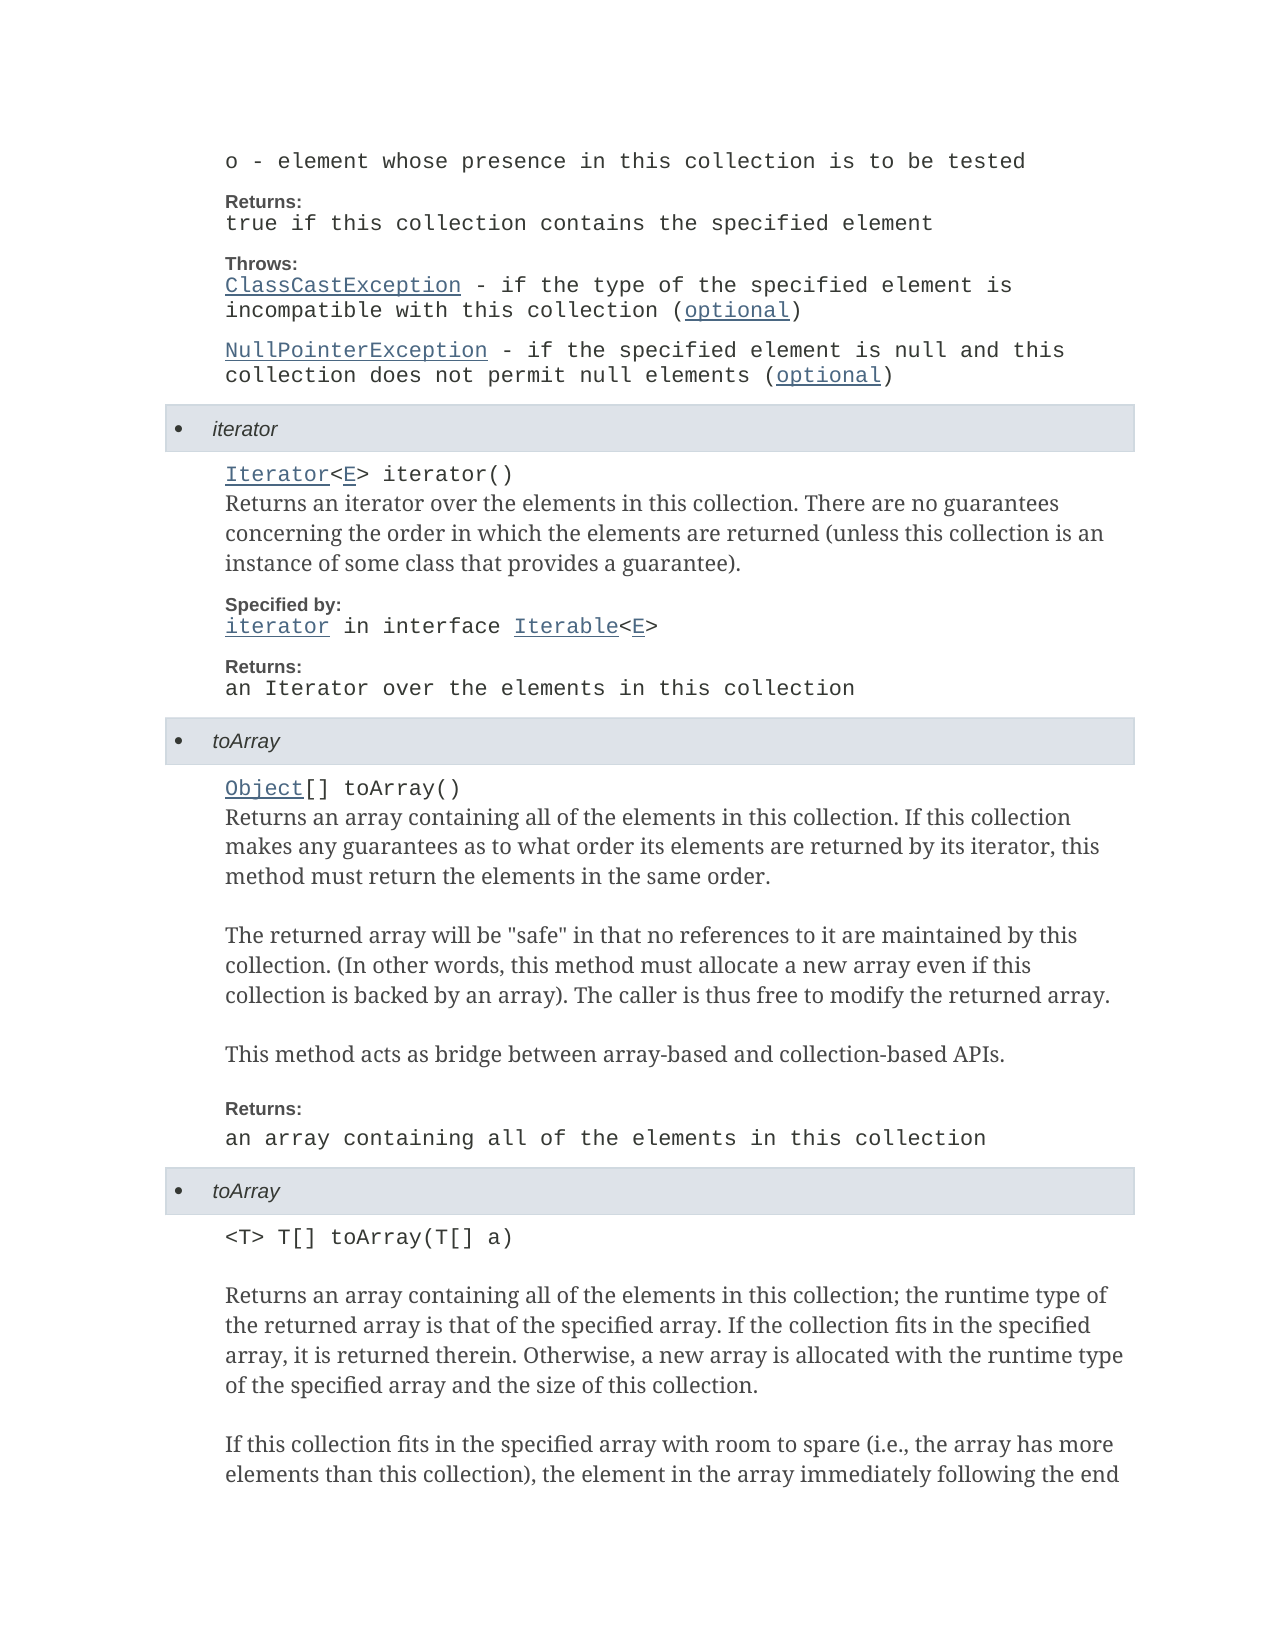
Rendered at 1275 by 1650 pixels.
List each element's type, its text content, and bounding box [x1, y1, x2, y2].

list Specified by: [225, 593, 1125, 615]
list NullPointerException - if the specified element is null and this collection does not permit null elements (optional) [225, 339, 1125, 389]
list iterator in interface Iterable<E> [225, 615, 1125, 640]
text Object[] toArray() [225, 777, 1125, 801]
list Returns: [225, 655, 1125, 677]
text The returned array will be "safe" in that no references to it are maintained by this collection. (In other words, this method must allocate a new array even if this collection is backed by an array). The caller is thus free to modify the returned array. [225, 920, 1125, 1009]
list ClassCastException - if the type of the specified element is incompatible with this collection (optional) [225, 274, 1125, 323]
text Iterator<E> iterator() [225, 464, 1125, 488]
list an Iterator over the elements in this collection [225, 677, 1125, 702]
subtitle iterator [167, 406, 1133, 451]
list an array containing all of the elements in this collection [225, 1127, 1125, 1152]
text This method acts as bridge between array-based and collection-based APIs. [225, 1038, 1125, 1068]
list Returns an iterator over the elements in this collection. There are no guarantees concerning the order in which the elements are returned (unless this collection is an instance of some class that provides a guarantee). [225, 488, 1125, 578]
list Returns: [225, 190, 1125, 212]
subtitle toArray [167, 1169, 1133, 1214]
subtitle toArray [167, 719, 1133, 764]
list o - element whose presence in this collection is to be tested [225, 150, 1125, 175]
text <T> T[] toArray(T[] a) [225, 1227, 1125, 1251]
list true if this collection contains the specified element [225, 212, 1125, 237]
list Returns: [225, 1097, 1125, 1119]
list Returns an array containing all of the elements in this collection; the runtime type of the returned array is that of the specified array. If the collection fits in the specified array, it is returned therein. Otherwise, a new array is allocated with the runtime type of the specified array and the size of this collection. [225, 1281, 1125, 1400]
list Returns an array containing all of the elements in this collection. If this collection makes any guarantees as to what order its elements are returned by its iterator, this method must return the elements in the same order. [225, 801, 1125, 891]
list Throws: [225, 252, 1125, 274]
